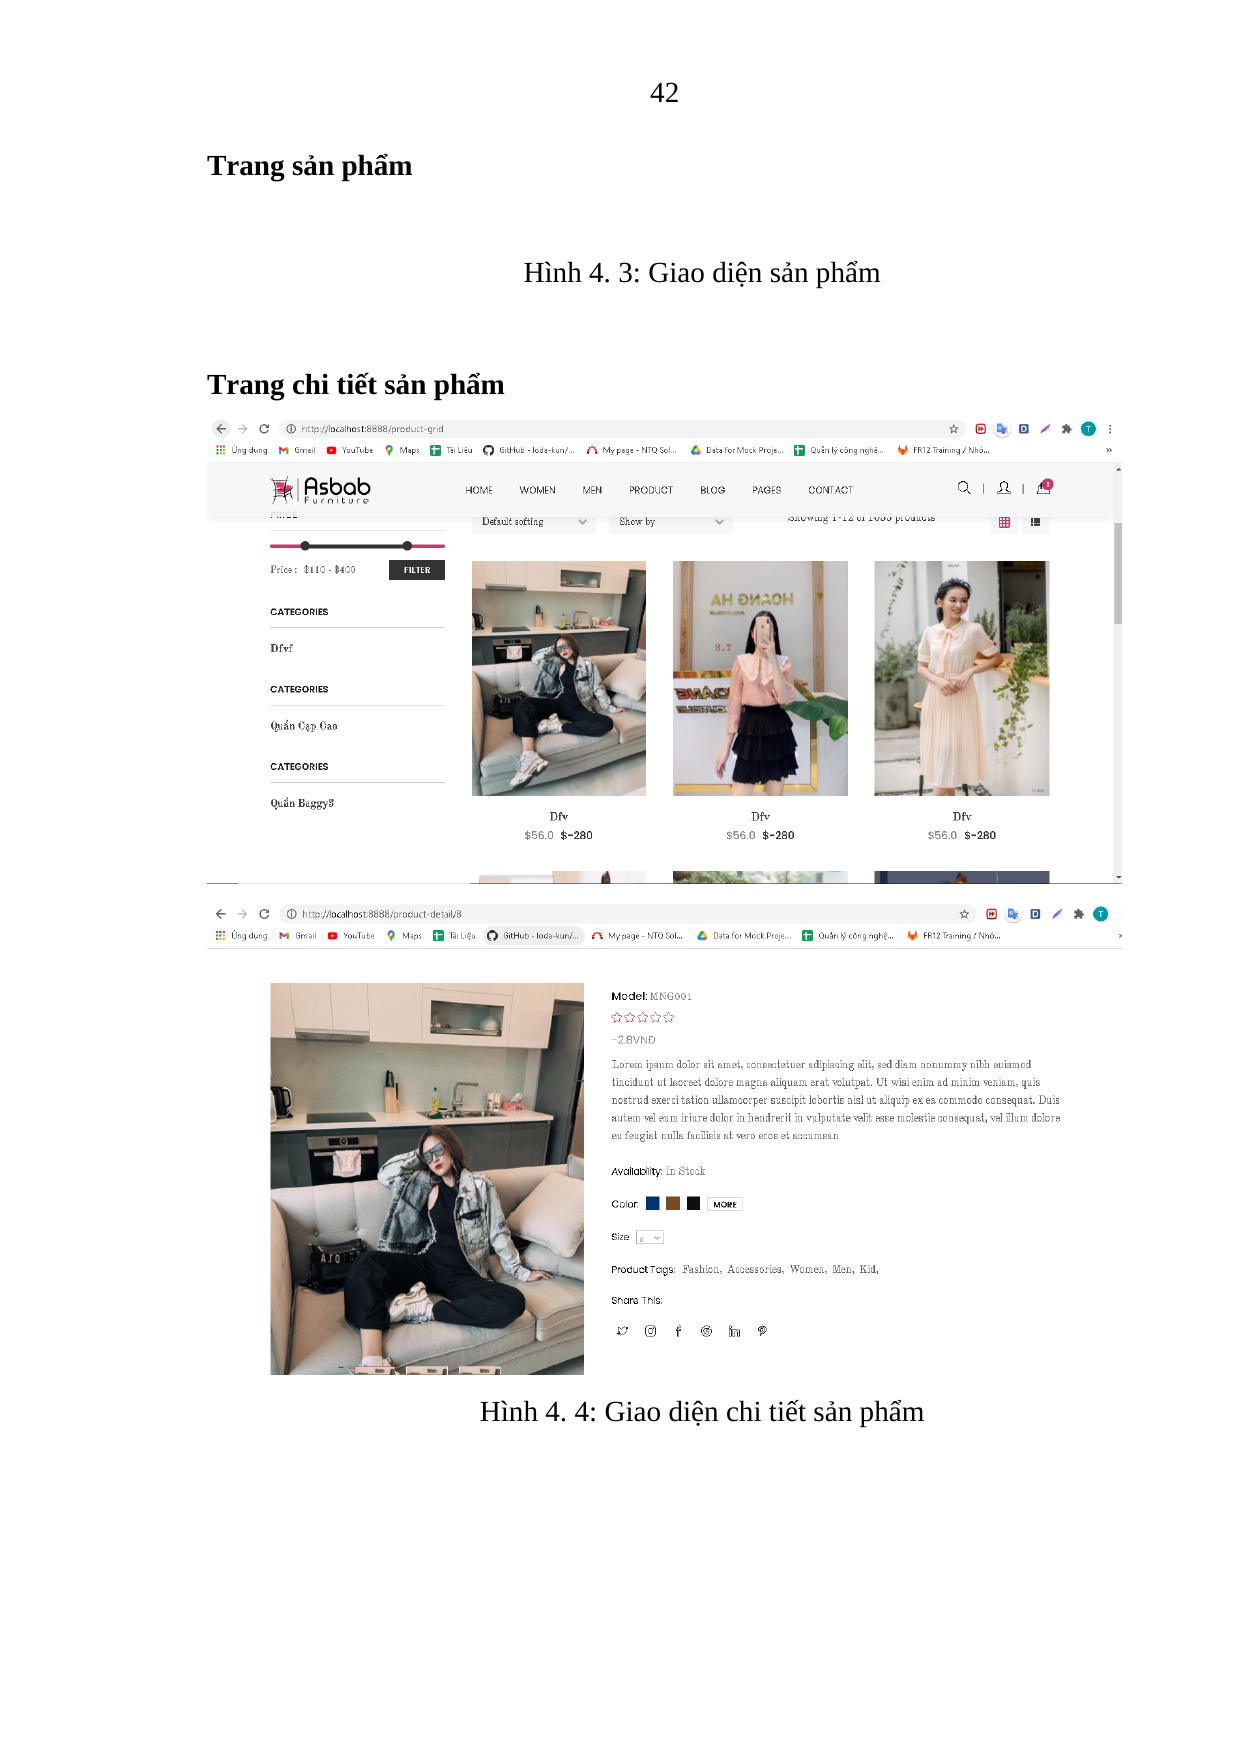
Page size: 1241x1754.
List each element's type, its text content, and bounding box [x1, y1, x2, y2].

text Hình 4. 4: Giao diện chi tiết sản phẩm [207, 1394, 1122, 1427]
picture [206, 417, 1123, 884]
text Hình 4. 3: Giao diện sản phẩm [207, 256, 1122, 289]
list Trang chi tiết sản phẩm [207, 367, 1122, 401]
picture [206, 902, 1123, 1375]
list Trang sản phẩm [207, 148, 1122, 181]
